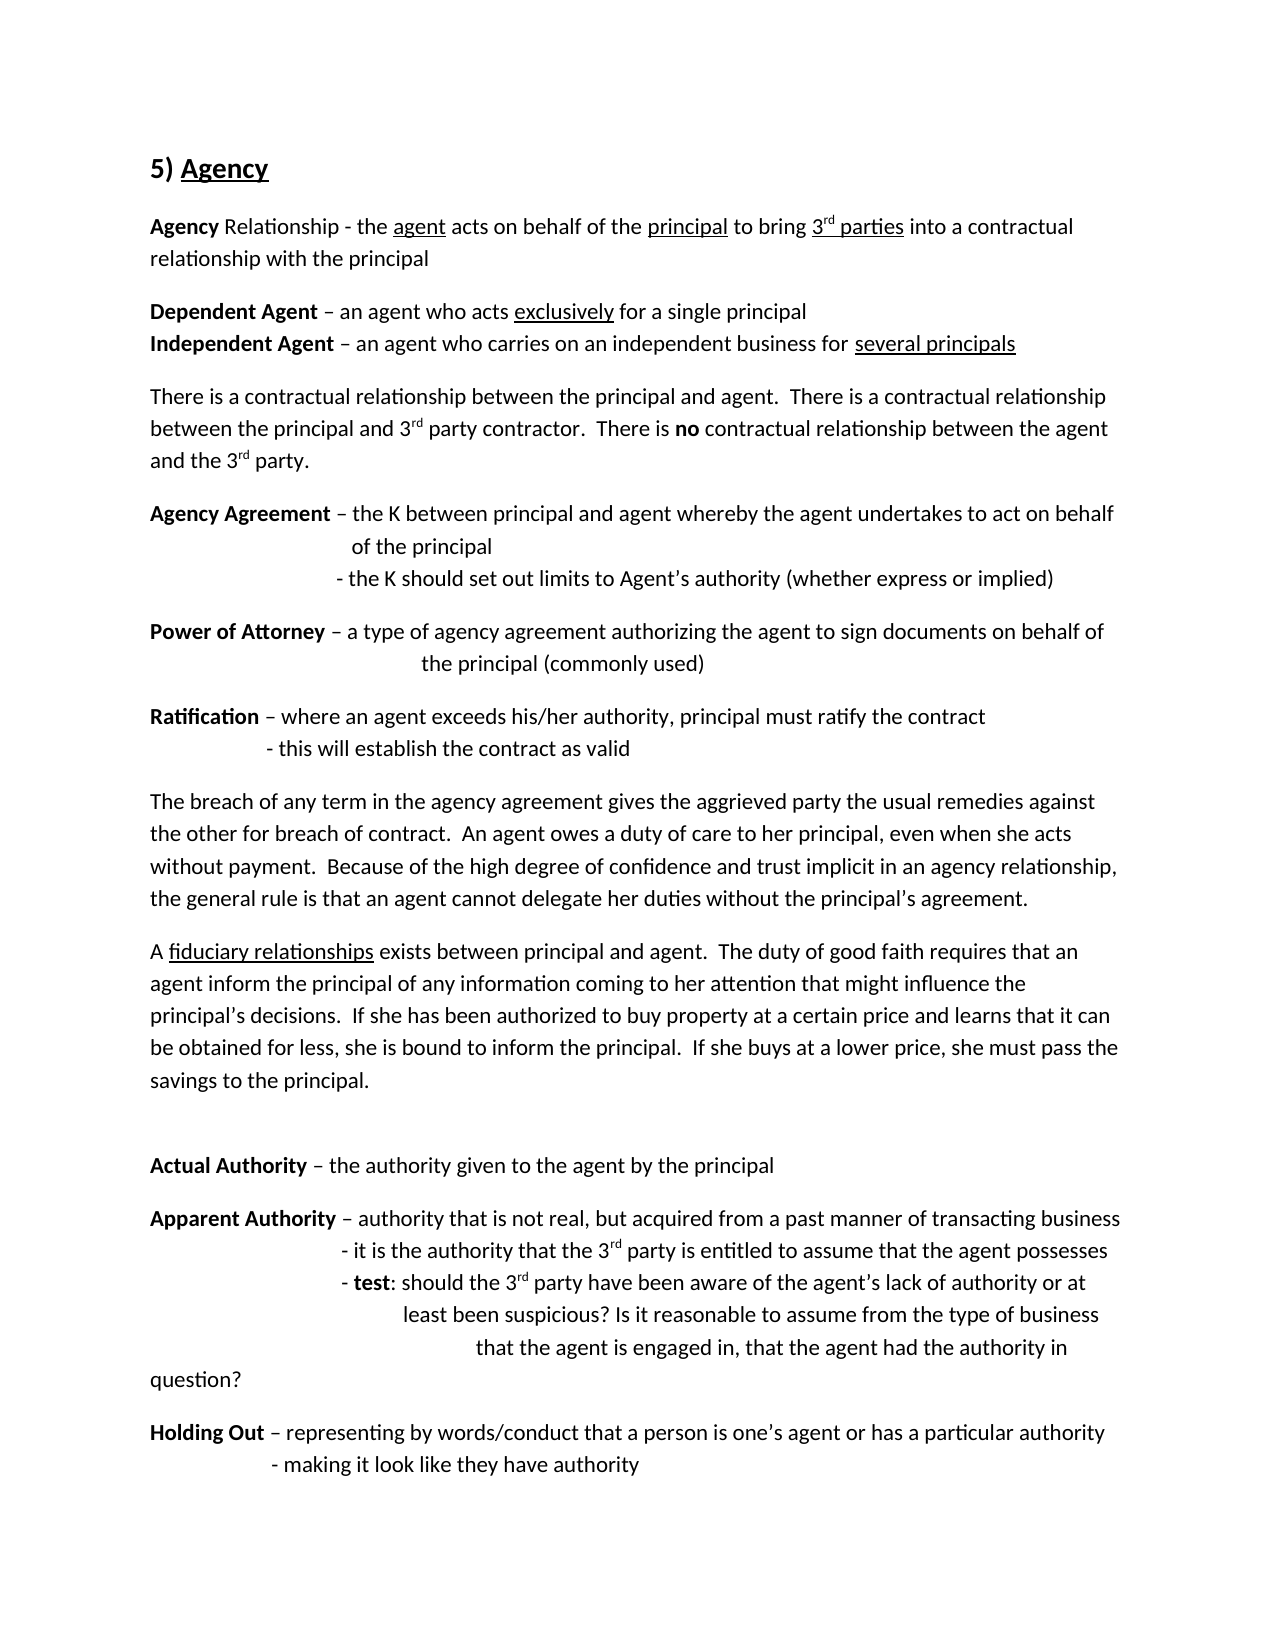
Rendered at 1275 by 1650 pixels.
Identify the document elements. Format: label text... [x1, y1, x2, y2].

text Holding Out – representing by words/conduct that a person is one’s agent or has a particular authority - making it look like they have authority [150, 1418, 1125, 1478]
text Agency Relationship - the agent acts on behalf of the principal to bring 3rd parties into a contractual relationship with the principal [150, 212, 1125, 272]
text 5) Agency [150, 150, 1125, 186]
text Ratification – where an agent exceeds his/her authority, principal must ratify the contract - this will establish the contract as valid [150, 702, 1125, 762]
text There is a contractual relationship between the principal and agent. There is a contractual relationship between the principal and 3rd party contractor. There is no contractual relationship between the agent and the 3rd party. [150, 382, 1125, 474]
text Actual Authority – the authority given to the agent by the principal [150, 1151, 1125, 1179]
text Apparent Authority – authority that is not real, but acquired from a past manner of transacting business - it is the authority that the 3rd party is entitled to assume that the agent possesses - test: should the 3rd party have been aware of the agent’s lack of authority or at least been suspicious? Is it reasonable to assume from the type of business that the agent is engaged in, that the agent had the authority in question? [150, 1204, 1125, 1393]
text Power of Attorney – a type of agency agreement authorizing the agent to sign documents on behalf of the principal (commonly used) [150, 617, 1125, 677]
text Agency Agreement – the K between principal and agent whereby the agent undertakes to act on behalf of the principal - the K should set out limits to Agent’s authority (whether express or implied) [150, 499, 1125, 592]
text Dependent Agent – an agent who acts exclusively for a single principal Independent Agent – an agent who carries on an independent business for several principals [150, 297, 1125, 357]
text The breach of any term in the agency agreement gives the aggrieved party the usual remedies against the other for breach of contract. An agent owes a duty of care to her principal, even when she acts without payment. Because of the high degree of confidence and trust implicit in an agency relationship, the general rule is that an agent cannot delegate her duties without the principal’s agreement. [150, 787, 1125, 912]
text A fiduciary relationships exists between principal and agent. The duty of good faith requires that an agent inform the principal of any information coming to her attention that might influence the principal’s decisions. If she has been authorized to buy property at a certain price and learns that it can be obtained for less, she is bound to inform the principal. If she buys at a lower price, she must pass the savings to the principal. [150, 937, 1125, 1126]
